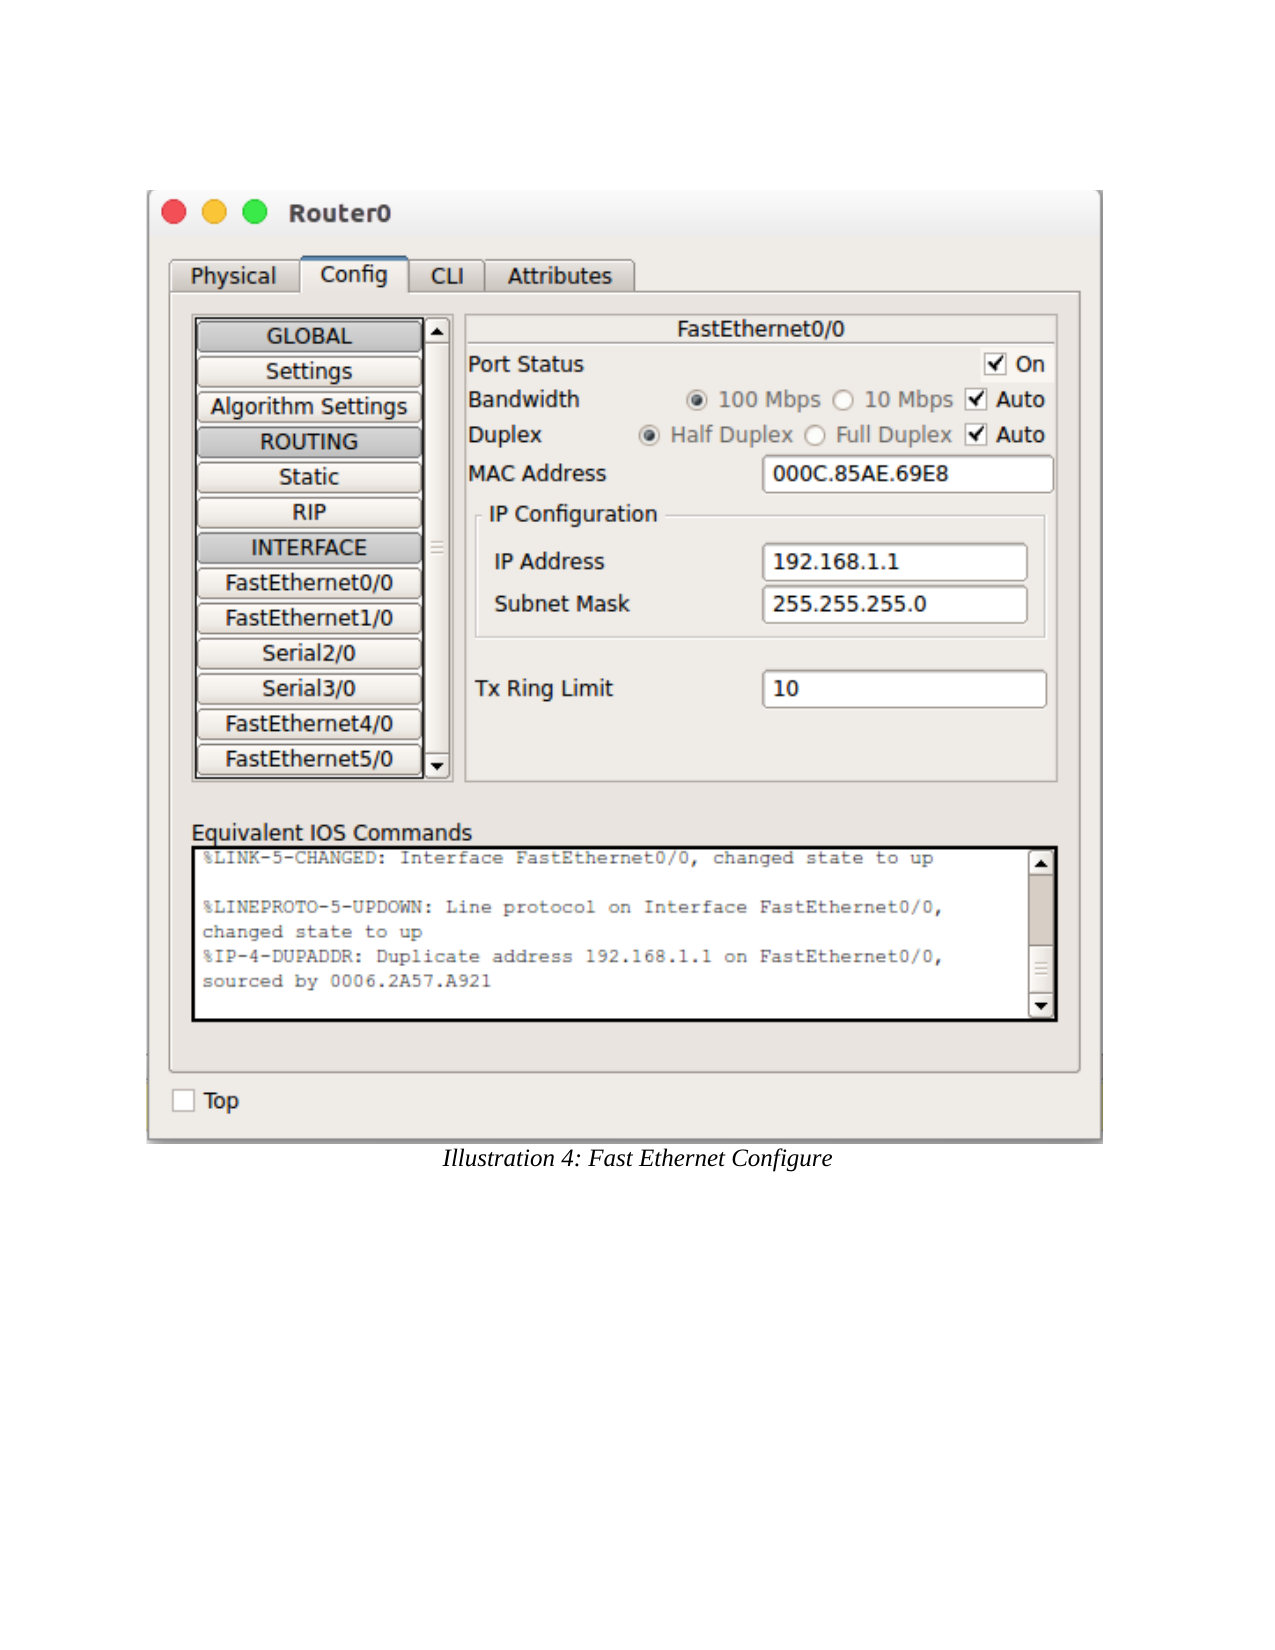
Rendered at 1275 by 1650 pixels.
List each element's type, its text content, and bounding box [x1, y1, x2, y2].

picture [146, 190, 1103, 1144]
